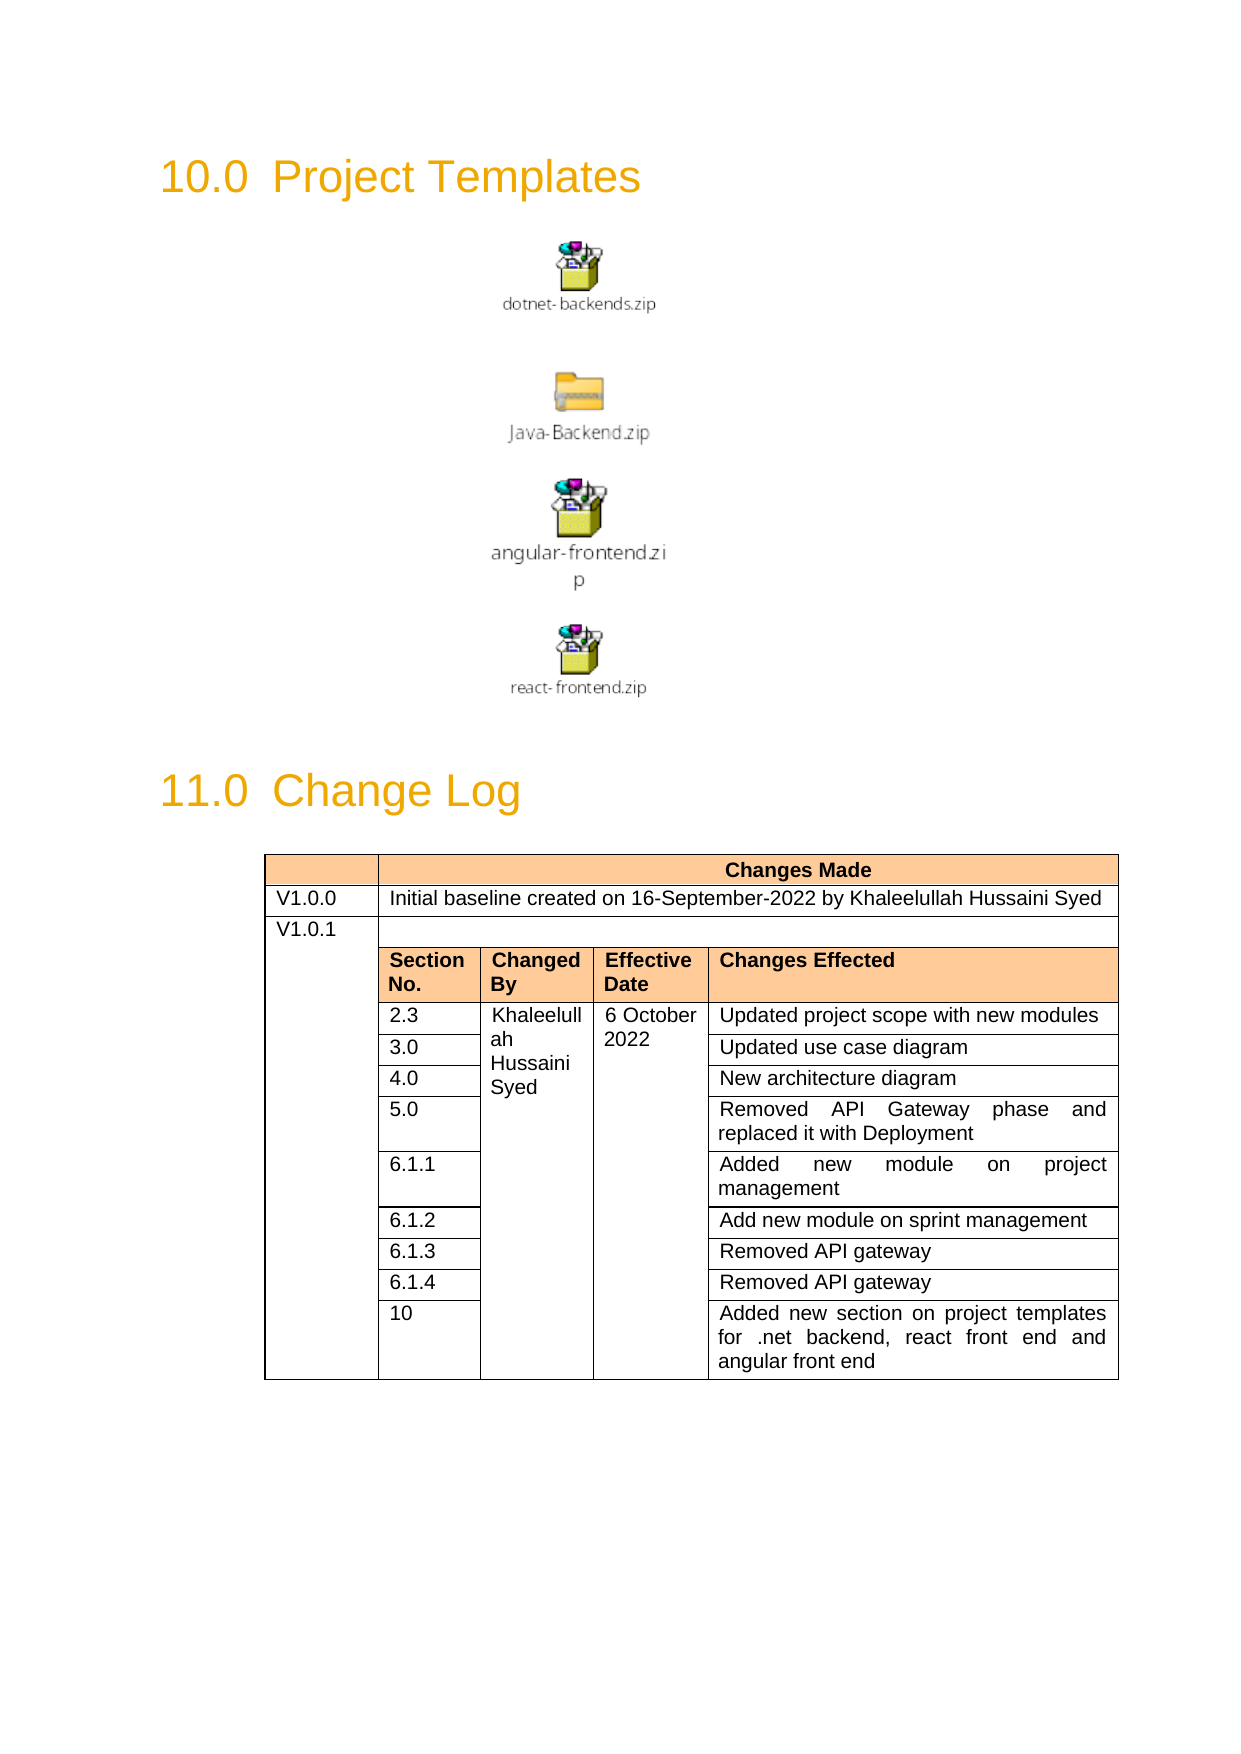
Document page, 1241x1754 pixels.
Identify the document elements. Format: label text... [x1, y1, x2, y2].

table_cell 4.0 [379, 1066, 480, 1096]
table_cell Changed By [481, 948, 593, 1002]
table_cell 6.1.3 [379, 1239, 480, 1269]
table_cell 3.0 [379, 1035, 480, 1065]
table_cell Removed API gateway [709, 1239, 1118, 1269]
table_cell Section No. [379, 948, 480, 1002]
table_cell Changes Effected [709, 948, 1118, 1002]
table_cell V1.0.1 [266, 917, 378, 1379]
table_cell 6.1.4 [379, 1270, 480, 1300]
table_cell Updated project scope with new modules [709, 1003, 1118, 1033]
subtitle Project Templates [159, 150, 1009, 203]
table_cell Updated use case diagram [709, 1035, 1118, 1065]
table_cell Effective Date [594, 948, 708, 1002]
table_cell 2.3 [379, 1003, 480, 1033]
table_cell New architecture diagram [709, 1066, 1118, 1096]
table_cell Removed API Gateway phase and replaced it with Deployment [709, 1097, 1118, 1151]
table_cell Initial baseline created on 16-September-2022 by Khaleelullah Hussaini Syed [379, 886, 1118, 916]
table_header Changes Made [379, 855, 1118, 884]
table_cell Removed API gateway [709, 1270, 1118, 1300]
table_cell 10 [379, 1301, 480, 1379]
table_cell Khaleelullah Hussaini Syed [481, 1003, 593, 1379]
table_cell [379, 917, 1118, 947]
table_header [266, 855, 378, 884]
table_cell Added new section on project templates for .net backend, react front end and angular front end [709, 1301, 1118, 1379]
table_cell 5.0 [379, 1097, 480, 1151]
table_cell Add new module on sprint management [709, 1208, 1118, 1238]
table_cell 6 October 2022 [594, 1003, 708, 1379]
subtitle Change Log [159, 764, 1009, 817]
table_cell Added new module on project management [709, 1152, 1118, 1206]
table_cell 6.1.1 [379, 1152, 480, 1206]
table_cell 6.1.2 [379, 1208, 480, 1238]
table_cell V1.0.0 [266, 886, 378, 916]
